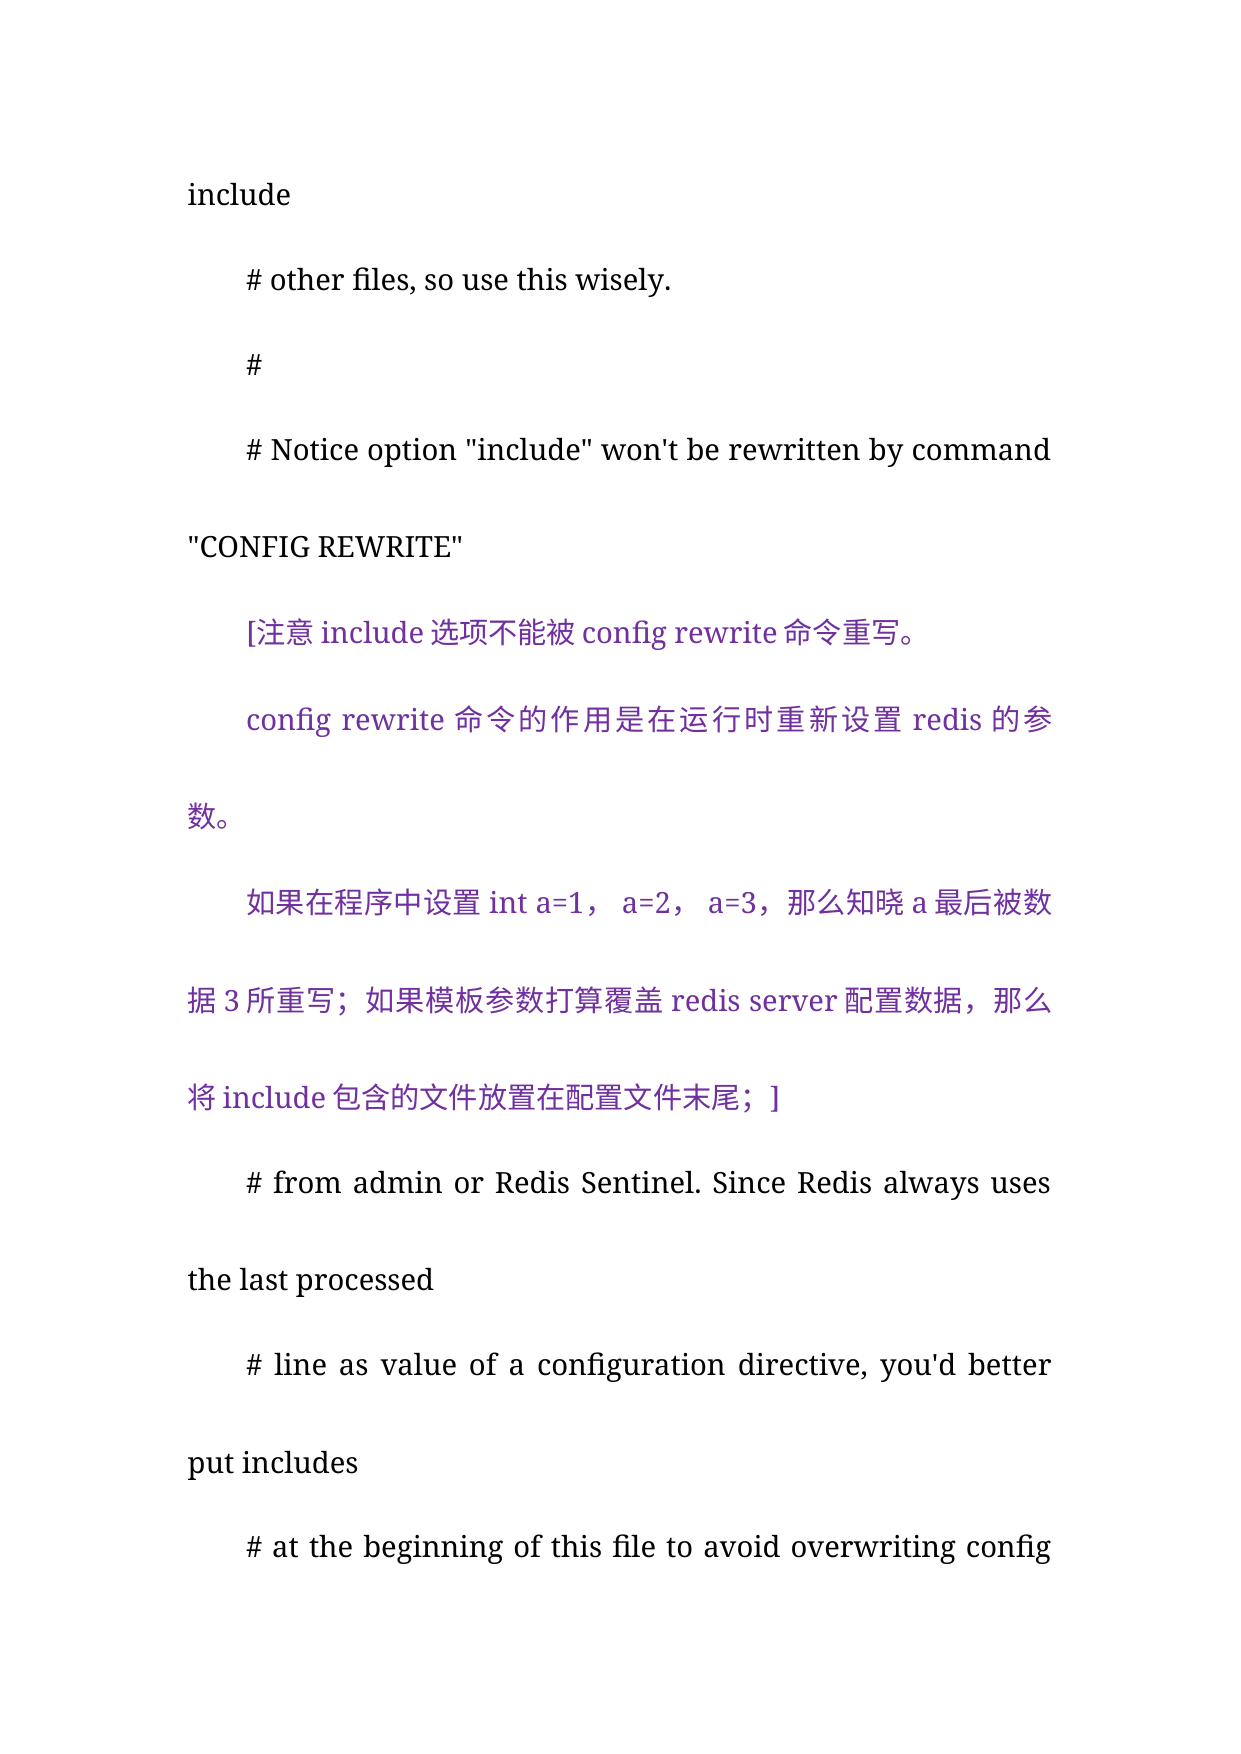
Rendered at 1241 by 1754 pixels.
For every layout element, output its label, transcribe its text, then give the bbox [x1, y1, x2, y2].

text # Notice option "include" won't be rewritten by command "CONFIG REWRITE" [187, 416, 1053, 579]
text [注意include选项不能被config rewrite命令重写。 [187, 599, 1053, 664]
text # from admin or Redis Sentinel. Since Redis always uses the last processed [187, 1149, 1053, 1312]
text config rewrite命令的作用是在运行时重新设置redis的参数。 [187, 685, 1053, 847]
text # line as value of a configuration directive, you'd better put includes [187, 1332, 1053, 1494]
text # [187, 332, 1053, 397]
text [187, 162, 1053, 227]
text 如果在程序中设置int a=1， a=2， a=3，那么知晓a最后被数据3所重写；如果模板参数打算覆盖redis server配置数据，那么将include包含的文件放置在配置文件末尾；] [187, 868, 1053, 1128]
text # other files, so use this wisely. [187, 247, 1053, 312]
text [187, 1514, 1053, 1579]
